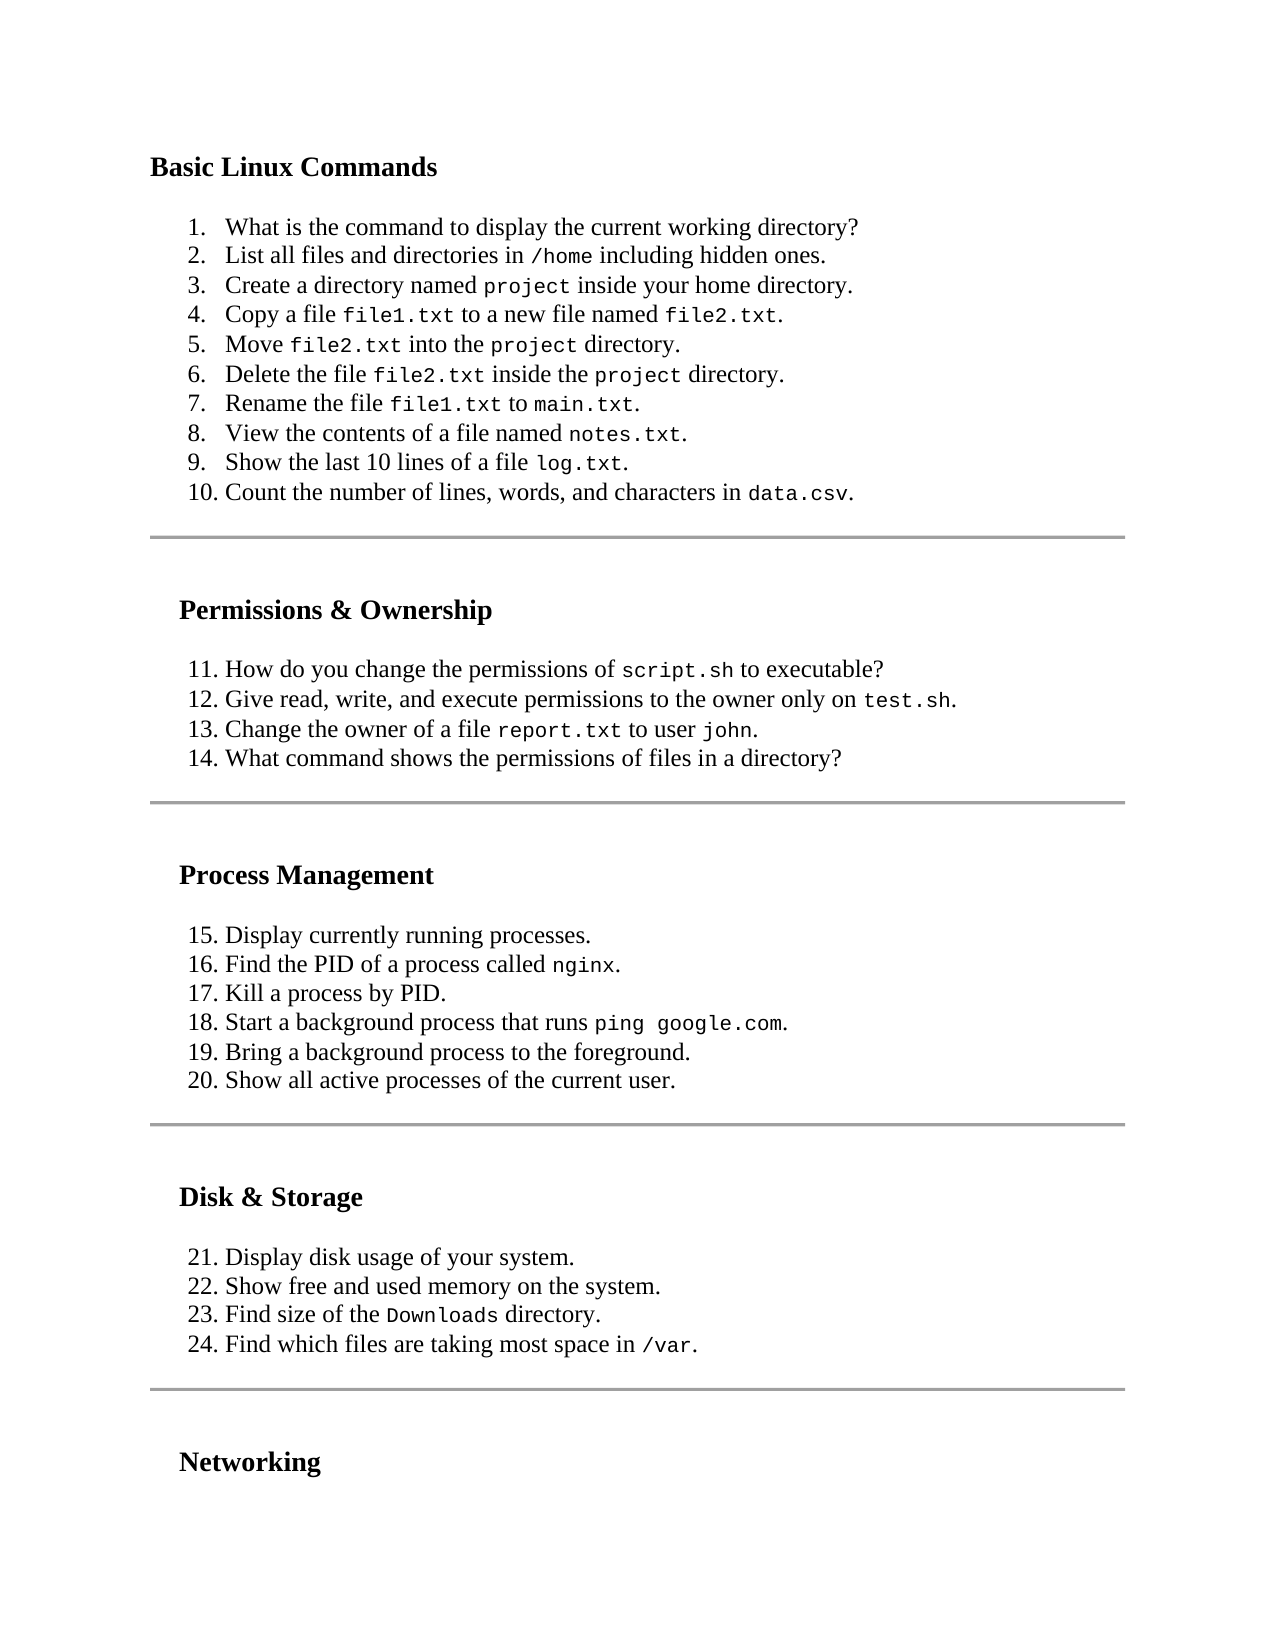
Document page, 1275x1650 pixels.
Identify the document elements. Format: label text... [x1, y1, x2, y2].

list List all files and directories in /home including hidden ones. [187, 240, 1125, 270]
list Delete the file file2.txt inside the project directory. [187, 359, 1125, 388]
list Find size of the Downloads directory. [187, 1299, 1125, 1329]
list Find the PID of a process called nginx. [187, 949, 1125, 978]
list Bring a background process to the foreground. [187, 1037, 1125, 1065]
list Rename the file file1.txt to main.txt. [187, 388, 1125, 418]
list Give read, write, and execute permissions to the owner only on test.sh. [187, 684, 1125, 714]
list What command shows the permissions of files in a directory? [187, 743, 1125, 772]
list What is the command to display the current working directory? [187, 212, 1125, 240]
list Show free and used memory on the system. [187, 1271, 1125, 1299]
text 🔹 Process Management [150, 858, 1125, 891]
text 🔹 Networking [150, 1445, 1125, 1477]
text Basic Linux Commands [150, 150, 1125, 182]
list Find which files are taking most space in /var. [187, 1329, 1125, 1359]
list Display disk usage of your system. [187, 1242, 1125, 1271]
list Create a directory named project inside your home directory. [187, 270, 1125, 299]
list Display currently running processes. [187, 920, 1125, 949]
list How do you change the permissions of script.sh to executable? [187, 654, 1125, 684]
list Move file2.txt into the project directory. [187, 329, 1125, 359]
list Count the number of lines, words, and characters in data.csv. [187, 477, 1125, 507]
text 🔹 Permissions & Ownership [150, 593, 1125, 625]
text 🔹 Disk & Storage [150, 1180, 1125, 1213]
list Kill a process by PID. [187, 978, 1125, 1007]
list Copy a file file1.txt to a new file named file2.txt. [187, 299, 1125, 329]
list Change the owner of a file report.txt to user john. [187, 714, 1125, 743]
list Start a background process that runs ping google.com. [187, 1007, 1125, 1037]
list View the contents of a file named notes.txt. [187, 418, 1125, 447]
list Show all active processes of the current user. [187, 1065, 1125, 1094]
list Show the last 10 lines of a file log.txt. [187, 447, 1125, 477]
